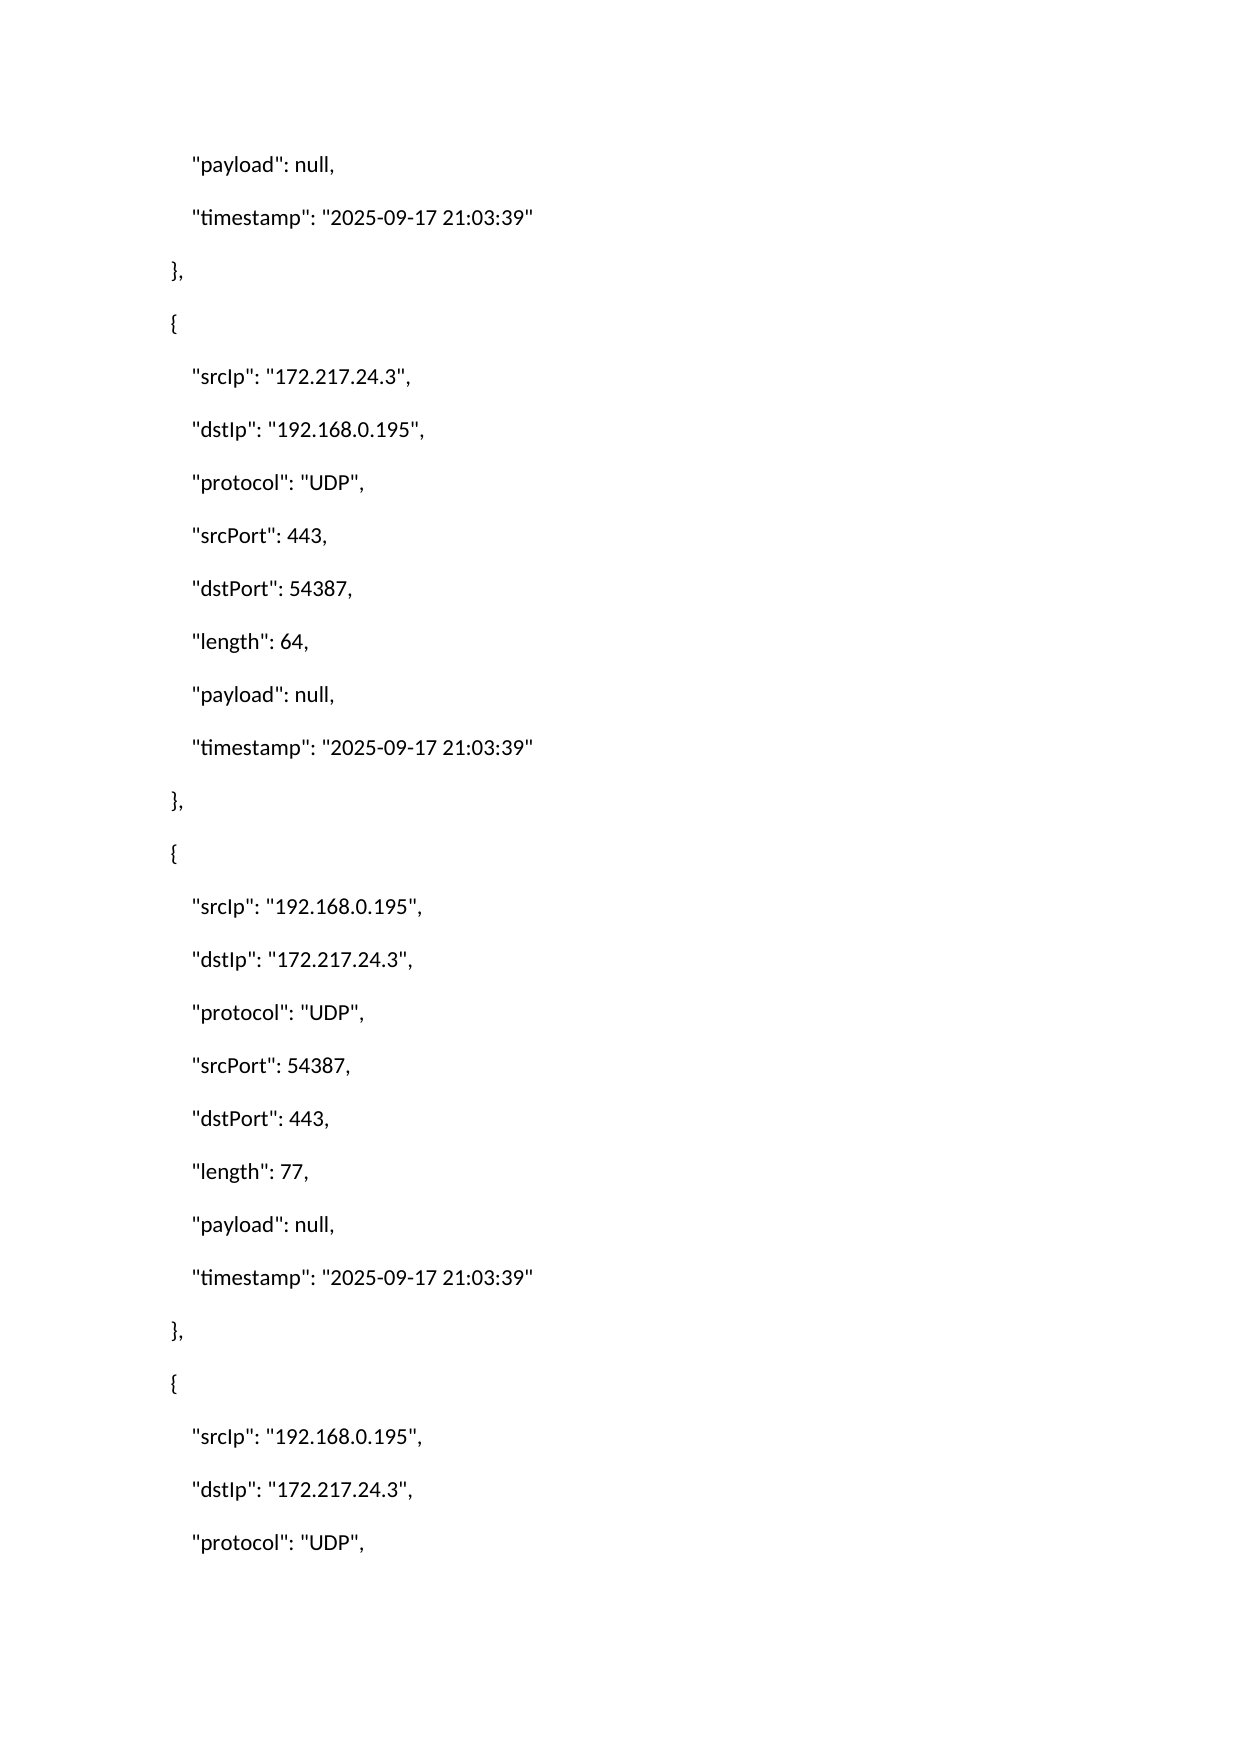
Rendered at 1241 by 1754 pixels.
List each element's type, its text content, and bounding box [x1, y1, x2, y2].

text }, [150, 256, 1090, 284]
text "timestamp": "2025-09-17 21:03:39" [150, 1263, 1090, 1291]
text "payload": null, [150, 680, 1090, 708]
text "dstIp": "192.168.0.195", [150, 415, 1090, 443]
text "dstPort": 54387, [150, 574, 1090, 602]
text "srcPort": 54387, [150, 1051, 1090, 1079]
text "length": 64, [150, 627, 1090, 655]
text "protocol": "UDP", [150, 1528, 1090, 1557]
text }, [150, 786, 1090, 814]
text "payload": null, [150, 1210, 1090, 1238]
text { [150, 1369, 1090, 1397]
text "srcIp": "172.217.24.3", [150, 362, 1090, 390]
text "protocol": "UDP", [150, 468, 1090, 496]
text "dstIp": "172.217.24.3", [150, 1476, 1090, 1503]
text "timestamp": "2025-09-17 21:03:39" [150, 733, 1090, 761]
text "dstIp": "172.217.24.3", [150, 945, 1090, 973]
text "srcPort": 443, [150, 521, 1090, 549]
text }, [150, 1316, 1090, 1344]
text { [150, 309, 1090, 337]
text "length": 77, [150, 1157, 1090, 1185]
text "payload": null, [150, 150, 1090, 178]
text "timestamp": "2025-09-17 21:03:39" [150, 203, 1090, 231]
text "dstPort": 443, [150, 1104, 1090, 1132]
text "srcIp": "192.168.0.195", [150, 892, 1090, 920]
text { [150, 839, 1090, 867]
text "srcIp": "192.168.0.195", [150, 1422, 1090, 1451]
text "protocol": "UDP", [150, 998, 1090, 1026]
